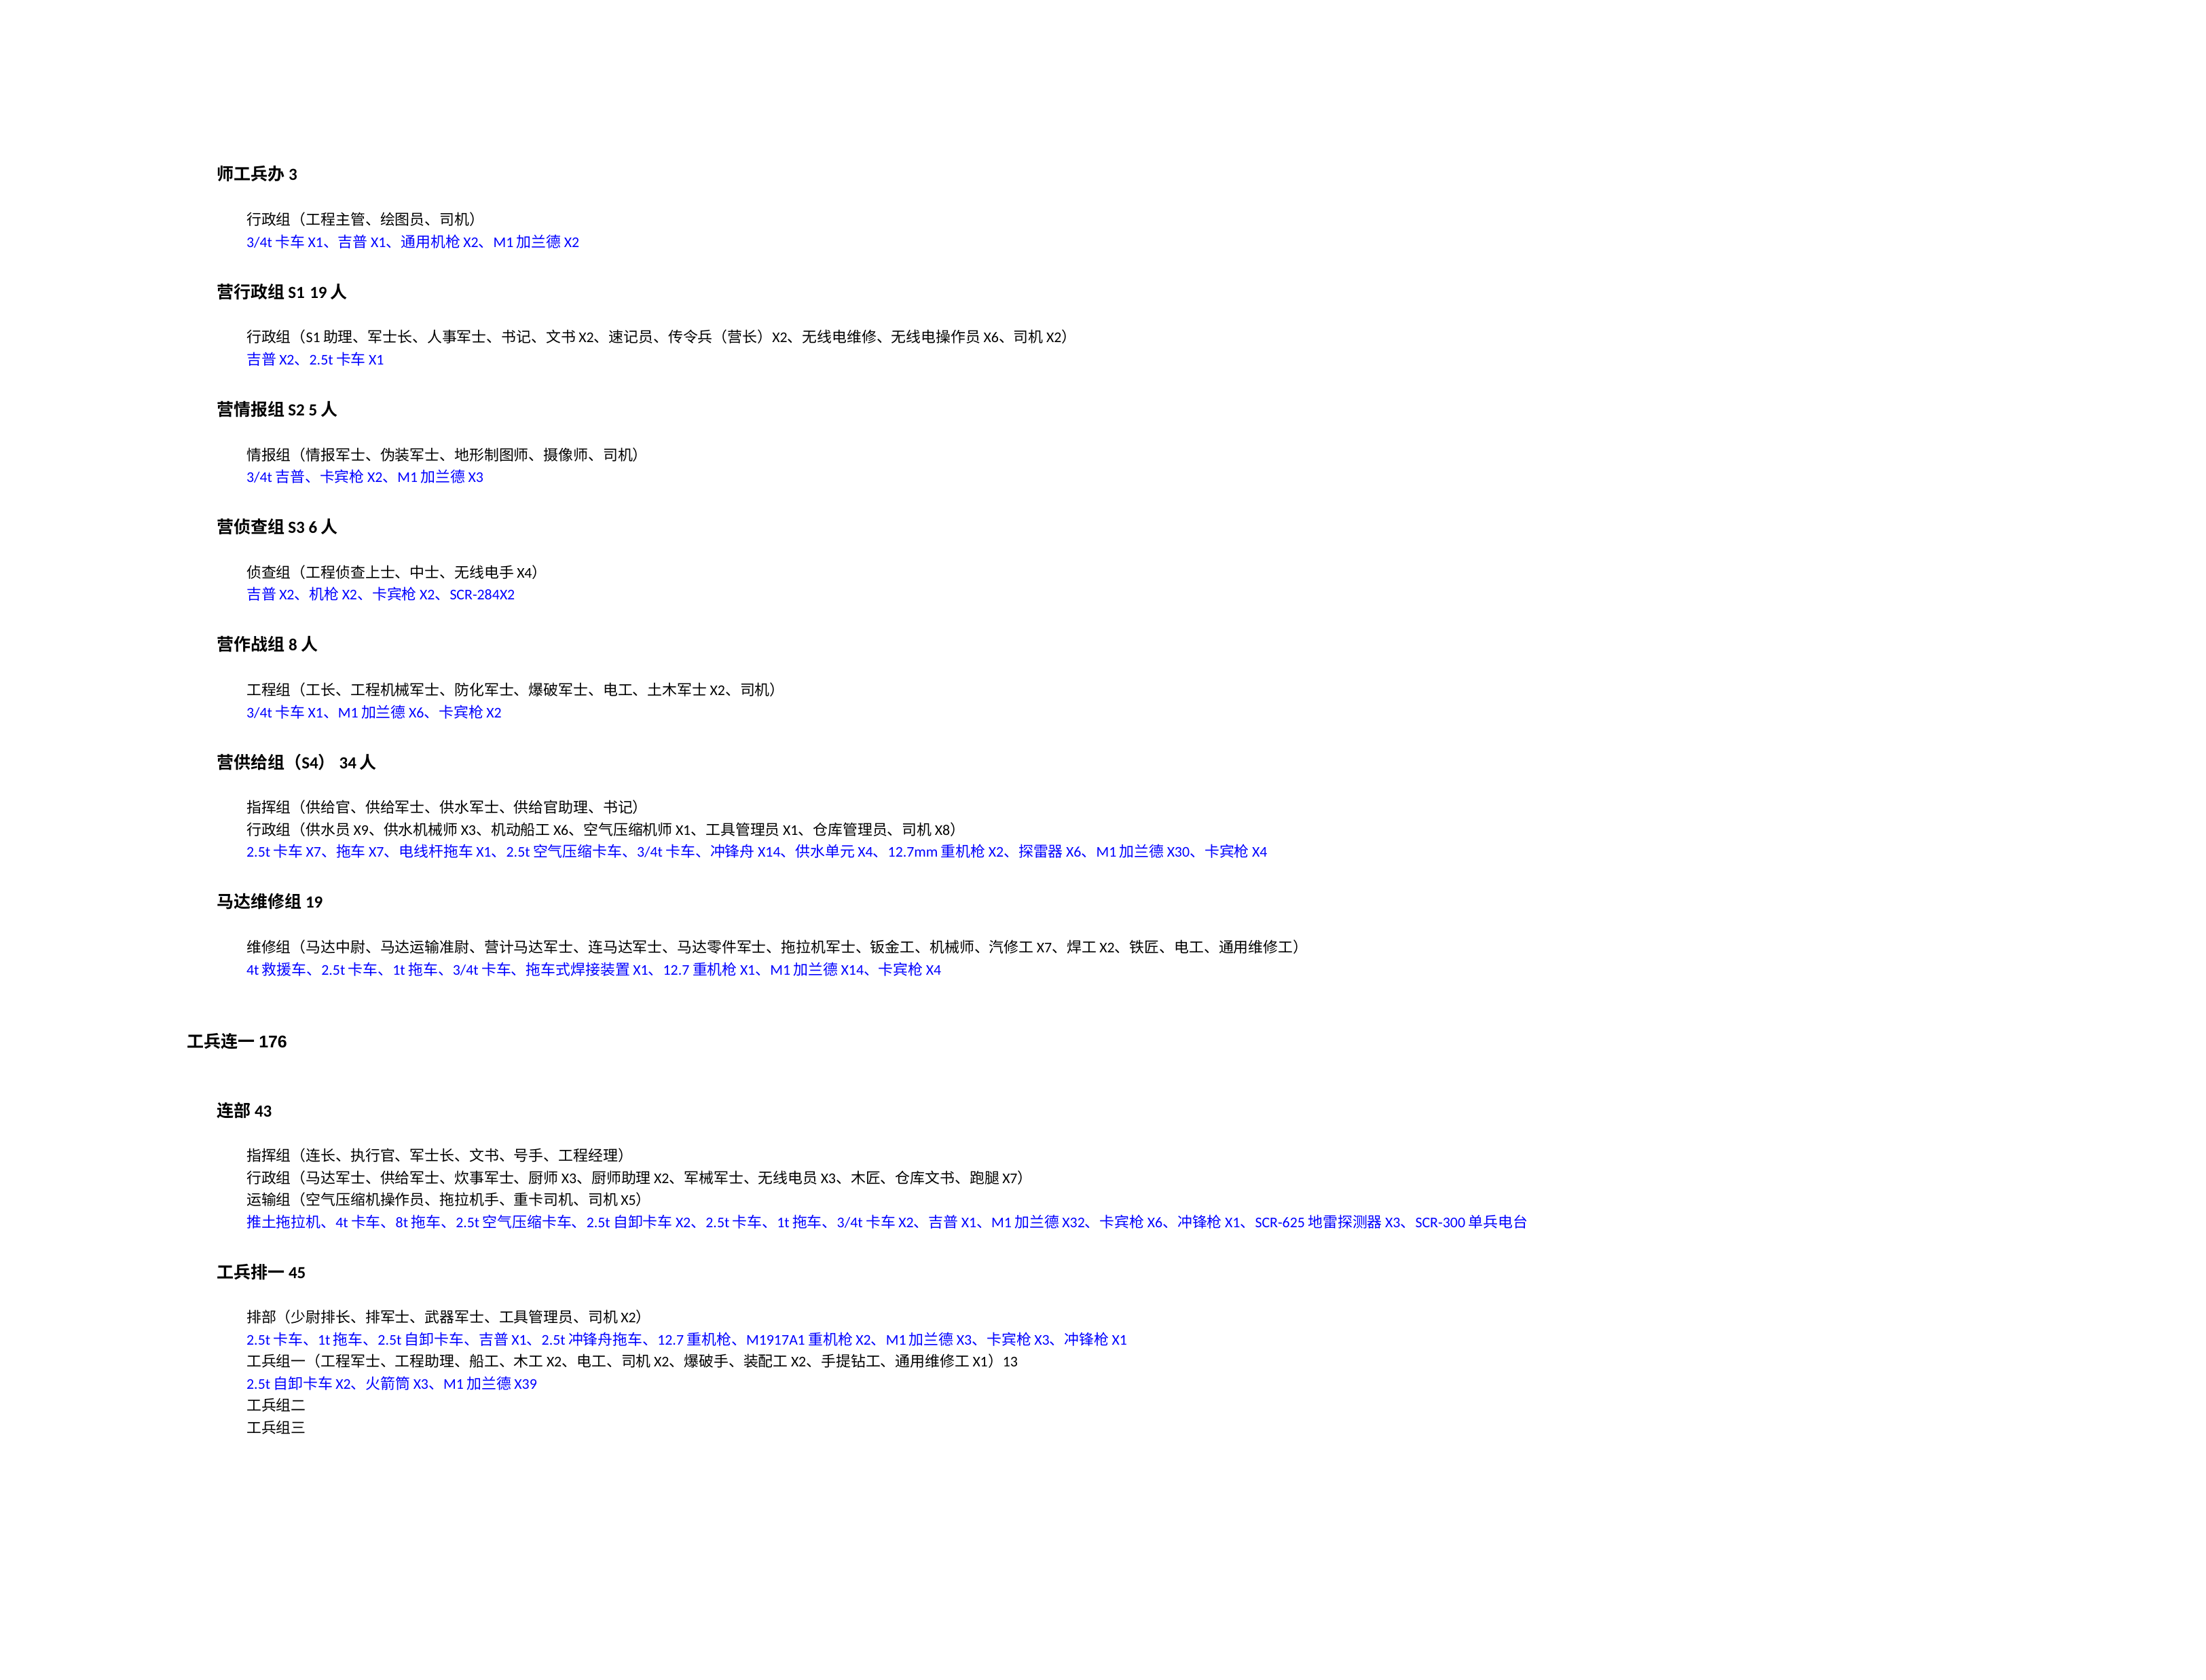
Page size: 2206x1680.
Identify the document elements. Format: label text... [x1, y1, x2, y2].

text 指挥组（连长、执行官、军士长、文书、号手、工程经理） [217, 1144, 2078, 1165]
text 2.5t卡车、1t拖车、2.5t自卸卡车、吉普X1、2.5t冲锋舟拖车、12.7重机枪、M1917A1重机枪X2、M1加兰德X3、卡宾枪X3、冲锋枪X1 [217, 1328, 2078, 1349]
text 2.5t卡车X7、拖车X7、电线杆拖车X1、2.5t空气压缩卡车、3/4t卡车、冲锋舟X14、供水单元X4、12.7mm重机枪X2、探雷器X6、M1加兰德X30、卡宾枪X4 [217, 840, 2078, 861]
text 吉普X2、2.5t卡车X1 [217, 347, 2078, 369]
subtitle 师工兵办 3 [187, 151, 2078, 195]
subtitle 马达维修组 19 [187, 878, 2078, 922]
text 2.5t自卸卡车X2、火箭筒X3、M1加兰德X39 [217, 1372, 2078, 1394]
text 行政组（供水员X9、供水机械师X3、机动船工X6、空气压缩机师X1、工具管理员X1、仓库管理员、司机X8） [217, 817, 2078, 840]
text 指挥组（供给官、供给军士、供水军士、供给官助理、书记） [217, 796, 2078, 817]
text 工程组（工长、工程机械军士、防化军士、爆破军士、电工、土木军士X2、司机） [217, 678, 2078, 700]
text 维修组（马达中尉、马达运输准尉、营计马达军士、连马达军士、马达零件军士、拖拉机军士、钣金工、机械师、汽修工X7、焊工X2、铁匠、电工、通用维修工） [217, 935, 2078, 957]
subtitle 工兵连一 176 [158, 1018, 2078, 1062]
text 3/4t卡车X1、M1加兰德X6、卡宾枪X2 [217, 700, 2078, 722]
text 3/4t吉普、卡宾枪X2、M1加兰德X3 [217, 465, 2078, 487]
subtitle 工兵排一 45 [187, 1249, 2078, 1293]
text 行政组（S1助理、军士长、人事军士、书记、文书X2、速记员、传令兵（营长）X2、无线电维修、无线电操作员X6、司机X2） [217, 325, 2078, 347]
subtitle 营侦查组S3 6人 [187, 504, 2078, 548]
text 工兵组三 [217, 1416, 2078, 1438]
subtitle 营行政组S1 19人 [187, 269, 2078, 313]
subtitle 营情报组S2 5人 [187, 386, 2078, 430]
subtitle 营作战组 8 人 [187, 621, 2078, 665]
text 4t救援车、2.5t卡车、1t拖车、3/4t卡车、拖车式焊接装置X1、12.7重机枪X1、M1加兰德X14、卡宾枪X4 [217, 957, 2078, 979]
subtitle 连部 43 [187, 1087, 2078, 1132]
subtitle 营供给组（S4） 34人 [187, 739, 2078, 783]
text 工兵组二 [217, 1394, 2078, 1416]
text 情报组（情报军士、伪装军士、地形制图师、摄像师、司机） [217, 443, 2078, 465]
text 侦查组（工程侦查上士、中士、无线电手X4） [217, 560, 2078, 582]
text 行政组（马达军士、供给军士、炊事军士、厨师X3、厨师助理X2、军械军士、无线电员X3、木匠、仓库文书、跑腿X7） [217, 1165, 2078, 1188]
text 运输组（空气压缩机操作员、拖拉机手、重卡司机、司机X5） [217, 1188, 2078, 1210]
text 工兵组一（工程军士、工程助理、船工、木工X2、电工、司机X2、爆破手、装配工X2、手提钻工、通用维修工X1）13 [217, 1349, 2078, 1372]
text 推土拖拉机、4t卡车、8t拖车、2.5t空气压缩卡车、2.5t自卸卡车X2、2.5t卡车、1t拖车、3/4t卡车X2、吉普X1、M1加兰德X32、卡宾枪X6、冲锋枪X1、SCR-625地雷探测器X3、SCR-300单兵电台 [217, 1210, 2078, 1232]
text 3/4t卡车X1、吉普X1、通用机枪X2、M1加兰德X2 [217, 229, 2078, 252]
text 排部（少尉排长、排军士、武器军士、工具管理员、司机X2） [217, 1305, 2078, 1328]
text 行政组（工程主管、绘图员、司机） [217, 208, 2078, 229]
text 吉普X2、机枪X2、卡宾枪X2、SCR-284X2 [217, 582, 2078, 604]
